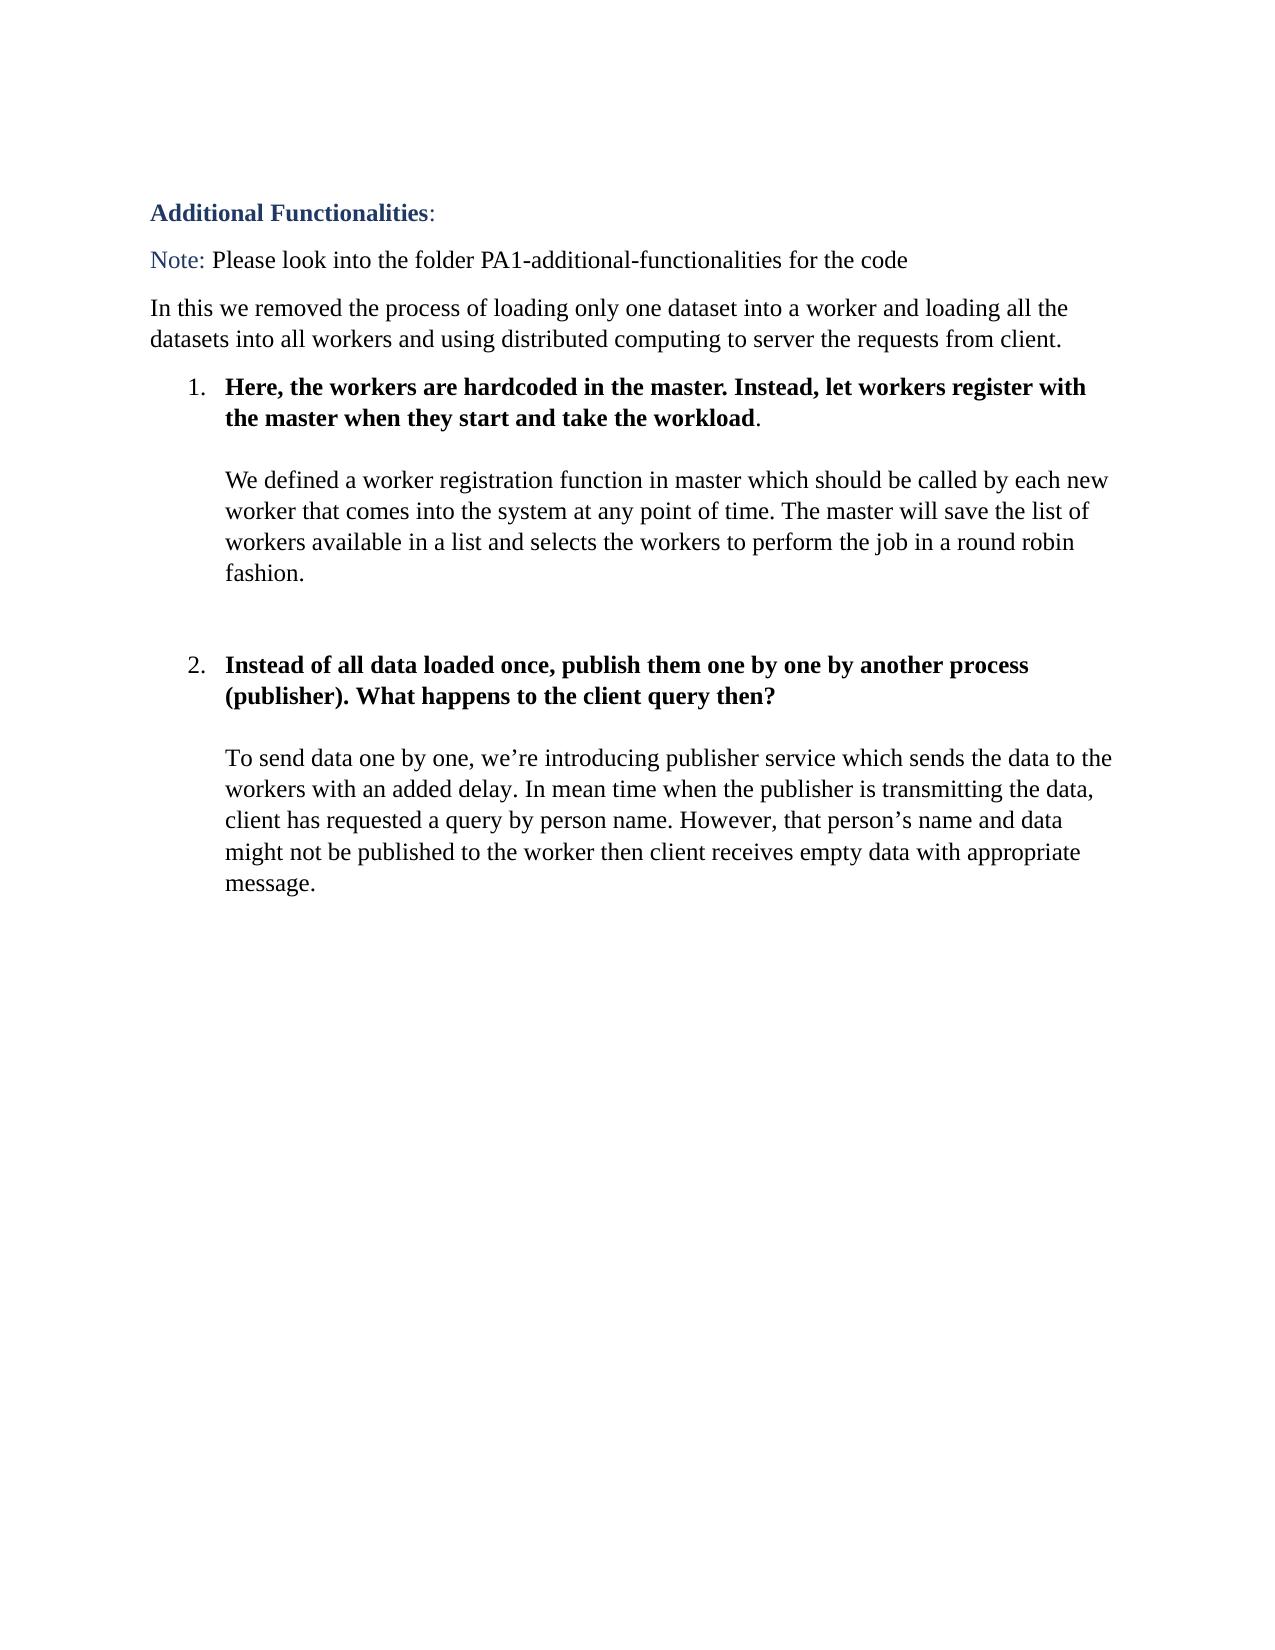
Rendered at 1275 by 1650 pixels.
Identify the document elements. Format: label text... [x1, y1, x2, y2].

text Note: Please look into the folder PA1-additional-functionalities for the code [150, 245, 1125, 274]
list Instead of all data loaded once, publish them one by one by another process (publisher). What happens to the client query then? To send data one by one, we’re introducing publisher service which sends the data to the workers with an added delay. In mean time when the publisher is transmitting the data, client has requested a query by person name. However, that person’s name and data might not be published to the worker then client receives empty data with appropriate message. [187, 650, 1125, 896]
list Here, the workers are hardcoded in the master. Instead, let workers register with the master when they start and take the workload. We defined a worker registration function in master which should be called by each new worker that comes into the system at any point of time. The master will save the list of workers available in a list and selects the workers to perform the job in a round robin fashion. [187, 372, 1125, 648]
text Additional Functionalities: [150, 198, 1125, 226]
text In this we removed the process of loading only one dataset into a worker and loading all the datasets into all workers and using distributed computing to server the requests from client. [150, 293, 1125, 353]
